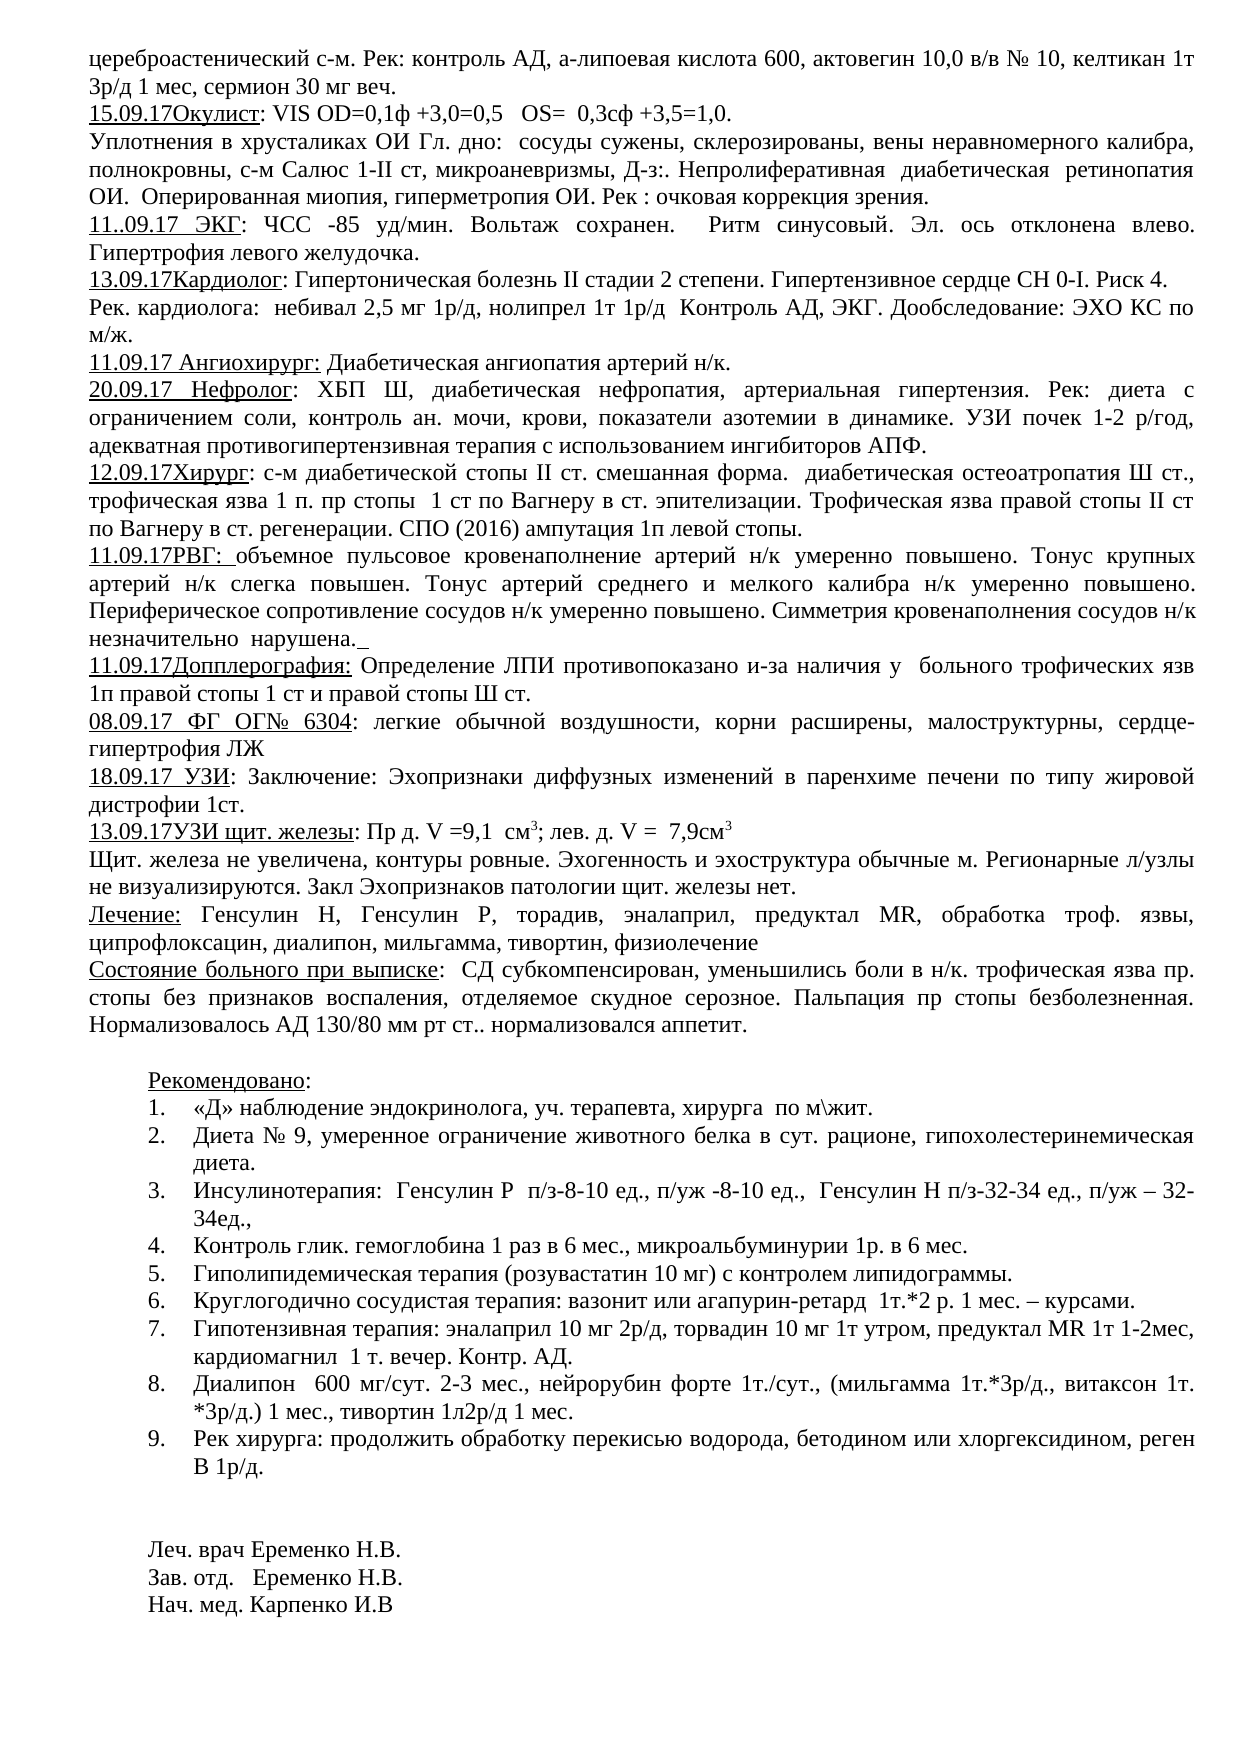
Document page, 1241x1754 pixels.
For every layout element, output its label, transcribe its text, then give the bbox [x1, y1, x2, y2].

text Щит. железа не увеличена, контуры ровные. Эхогенность и эхоструктура обычные м. Регионарные л/узлы не визуализируются. Закл Эхопризнаков патологии щит. железы нет. [89, 845, 1196, 900]
text 11.09.17РВГ: объемное пульсовое кровенаполнение артерий н/к . Тонус крупных артерий н/к слегка повышен. Тонус артерий среднего и мелкого калибра н/к . Периферическое сопротивление сосудов н/к . Симметрия кровенаполнения сосудов н/к незначительно нарушена. [89, 541, 1196, 652]
list Диета № 9, умеренное ограничение животного белка в сут. рационе, гипохолестеринемическая диета. [148, 1121, 1196, 1176]
text Леч. врач [148, 1535, 1196, 1562]
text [89, 44, 1196, 99]
text 11.09.17 Ангиохирург: Диабетическая ангиопатия артерий н/к. [89, 348, 1196, 376]
text 18.09.17 УЗИ: Заключение: Эхопризнаки диффузных изменений в паренхиме печени по типу жировой дистрофии 1ст. [89, 762, 1196, 817]
text 15.09.17Окулист: VIS OD=0,1ф +3,0=0,5 OS= 0,3сф +3,5=1,0. [89, 99, 1196, 127]
text Лечение: Генсулин Н, Генсулин Р, торадив, эналаприл, предуктал MR, обработка троф. язвы, ципрофлоксацин, диалипон, мильгамма, тивортин, физиолечение [89, 900, 1196, 955]
list Гипотензивная терапия: эналаприл 10 мг 2р/д, торвадин 10 мг 1т утром, предуктал MR 1т 1-2мес, кардиомагнил 1 т. вечер. Контр. АД. [148, 1314, 1196, 1369]
text 11..09.17 ЭКГ: ЧСС -85 уд/мин. Вольтаж Ритм синусовый. Эл. ось отклонена влево. Гипертрофия левого желудочка. [89, 210, 1196, 265]
text 08.09.17 ФГ ОГ№ 6304: легкие обычной воздушности, корни расширены, малоструктурны, сердце- гипертрофия ЛЖ [89, 707, 1196, 762]
text Состояние больного при выписке: СД субкомпенсирован, уменьшились боли в н/к. трофическая язва пр. стопы без признаков воспаления, отделяемое скудное серозное. Пальпация пр стопы безболезненная. Нормализовалось АД 130/80 мм рт ст.. нормализовался аппетит. [89, 955, 1196, 1038]
text Нач. мед. Карпенко И.В [148, 1590, 1196, 1618]
text 12.09.17Хирург: с-м диабетической стопы II ст. смешанная форма. диабетическая остеоатропатия Ш ст., трофическая язва 1 п. пр стопы 1 ст по Вагнеру в ст. эпителизации. Трофическая язва правой стопы II ст по Вагнеру в ст. регенерации. СПО (2016) ампутация 1п левой стопы. [89, 458, 1196, 541]
text 13.09.17Кардиолог: Гипертоническая болезнь II стадии 2 степени. Гипертензивное сердце СН 0-I. Риск 4. [89, 265, 1196, 293]
text Гл. дно: сосуды сужены, склерозированы, вены неравномерного калибра, полнокровны, с-м Салюс 1-II ст, микроаневризмы, Д-з:. Непролиферативная диабетическая ретинопатия ОИ. Оперированная миопия, гиперметропия ОИ. Рек : очковая коррекция зрения. [89, 127, 1196, 210]
text 20.09.17 Нефролог: ХБП Ш, диабетическая нефропатия, артериальная гипертензия. Рек: диета с ограничением соли, контроль ан. мочи, крови, показатели азотемии в динамике. УЗИ почек 1-2 р/год, адекватная противогипертензивная терапия с использованием ингибиторов АПФ. [89, 376, 1196, 458]
list Круглогодично сосудистая терапия: вазонит или агапурин-ретард 1т.*2 р. 1 мес. – курсами. [148, 1286, 1196, 1314]
text 11.09.17Допплерография: Определение ЛПИ противопоказано и-за наличия у больного трофических язв 1п правой стопы 1 ст и правой стопы Ш ст. [89, 652, 1196, 707]
text Рекомендовано: [148, 1066, 1196, 1093]
list Гиполипидемическая терапия (розувастатин 10 мг) с контролем липидограммы. [148, 1259, 1196, 1286]
list Контроль глик. гемоглобина 1 раз в 6 мес., 1р. в 6 мес. [148, 1231, 1196, 1259]
list «Д» наблюдение эндокринолога, уч. терапевта, хирурга по м\жит. [148, 1093, 1196, 1121]
list Инсулинотерапия: Генсулин Р п/з-8-10 ед., п/уж -8-10 ед., Генсулин Н п/з-32-34 ед., п/уж – 32-34ед., [148, 1176, 1196, 1231]
list 600 мг/сут. 2-3 мес., нейрорубин форте 1т./сут., (мильгамма 1т.*3р/д., витаксон 1т. *3р/д.) 1 мес., тивортин 1л2р/д 1 мес. [148, 1369, 1196, 1424]
text 13.09.17УЗИ щит. железы: Пр д. V =9,1 см3; лев. д. V = 7,9см3 [89, 817, 1196, 845]
text Рек. кардиолога: небивал 2,5 мг 1р/д, нолипрел 1т 1р/д Контроль АД, ЭКГ. Дообследование: ЭХО КС по м/ж. [89, 293, 1196, 348]
list Рек хирурга: продолжить обработку перекисью водорода, бетодином или хлоргексидином, реген В 1р/д. [148, 1424, 1196, 1480]
